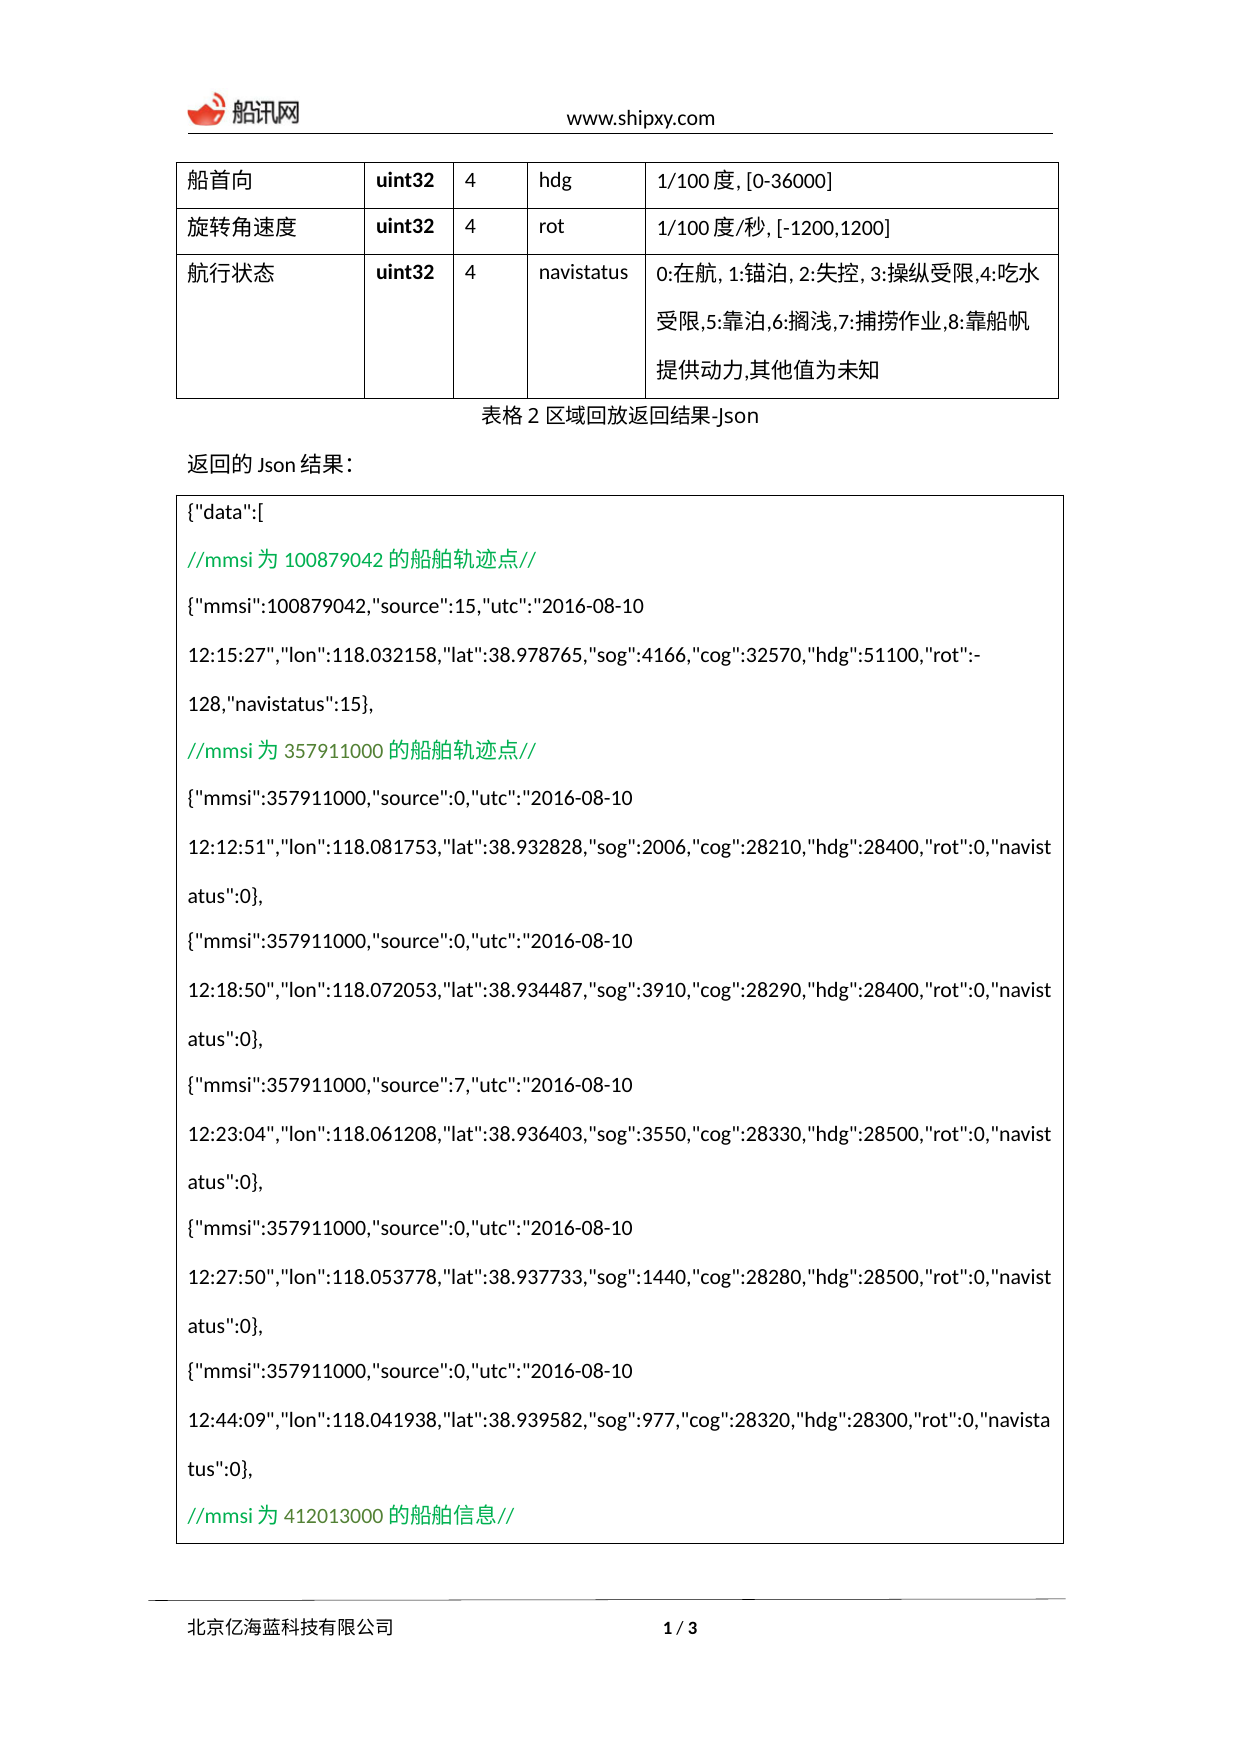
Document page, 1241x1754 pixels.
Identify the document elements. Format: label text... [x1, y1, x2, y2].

table_cell 船首向 [177, 163, 364, 208]
table_cell 0:在航, 1:锚泊, 2:失控, 3:操纵受限,4:吃水受限,5:靠泊,6:搁浅,7:捕捞作业,8:靠船帆提供动力,其他值为未知 [646, 255, 1058, 398]
picture [187, 88, 300, 126]
table_cell 4 [454, 209, 527, 254]
text 表格 2 区域回放返回结果-Json [187, 399, 1053, 431]
table_cell uint32 [365, 163, 453, 208]
table_cell navistatus [528, 255, 645, 398]
table_cell 旋转角速度 [177, 209, 364, 254]
table_cell hdg [528, 163, 645, 208]
table_cell uint32 [365, 255, 453, 398]
table_cell rot [528, 209, 645, 254]
table_cell uint32 [365, 209, 453, 254]
table_cell 1/100度/秒, [-1200,1200] [646, 209, 1058, 254]
text 返回的Json结果： [187, 446, 1053, 479]
table_cell 航行状态 [177, 255, 364, 398]
table_cell 4 [454, 163, 527, 208]
table_cell 1/100度, [0-36000] [646, 163, 1058, 208]
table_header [177, 496, 1063, 1543]
table_cell 4 [454, 255, 527, 398]
